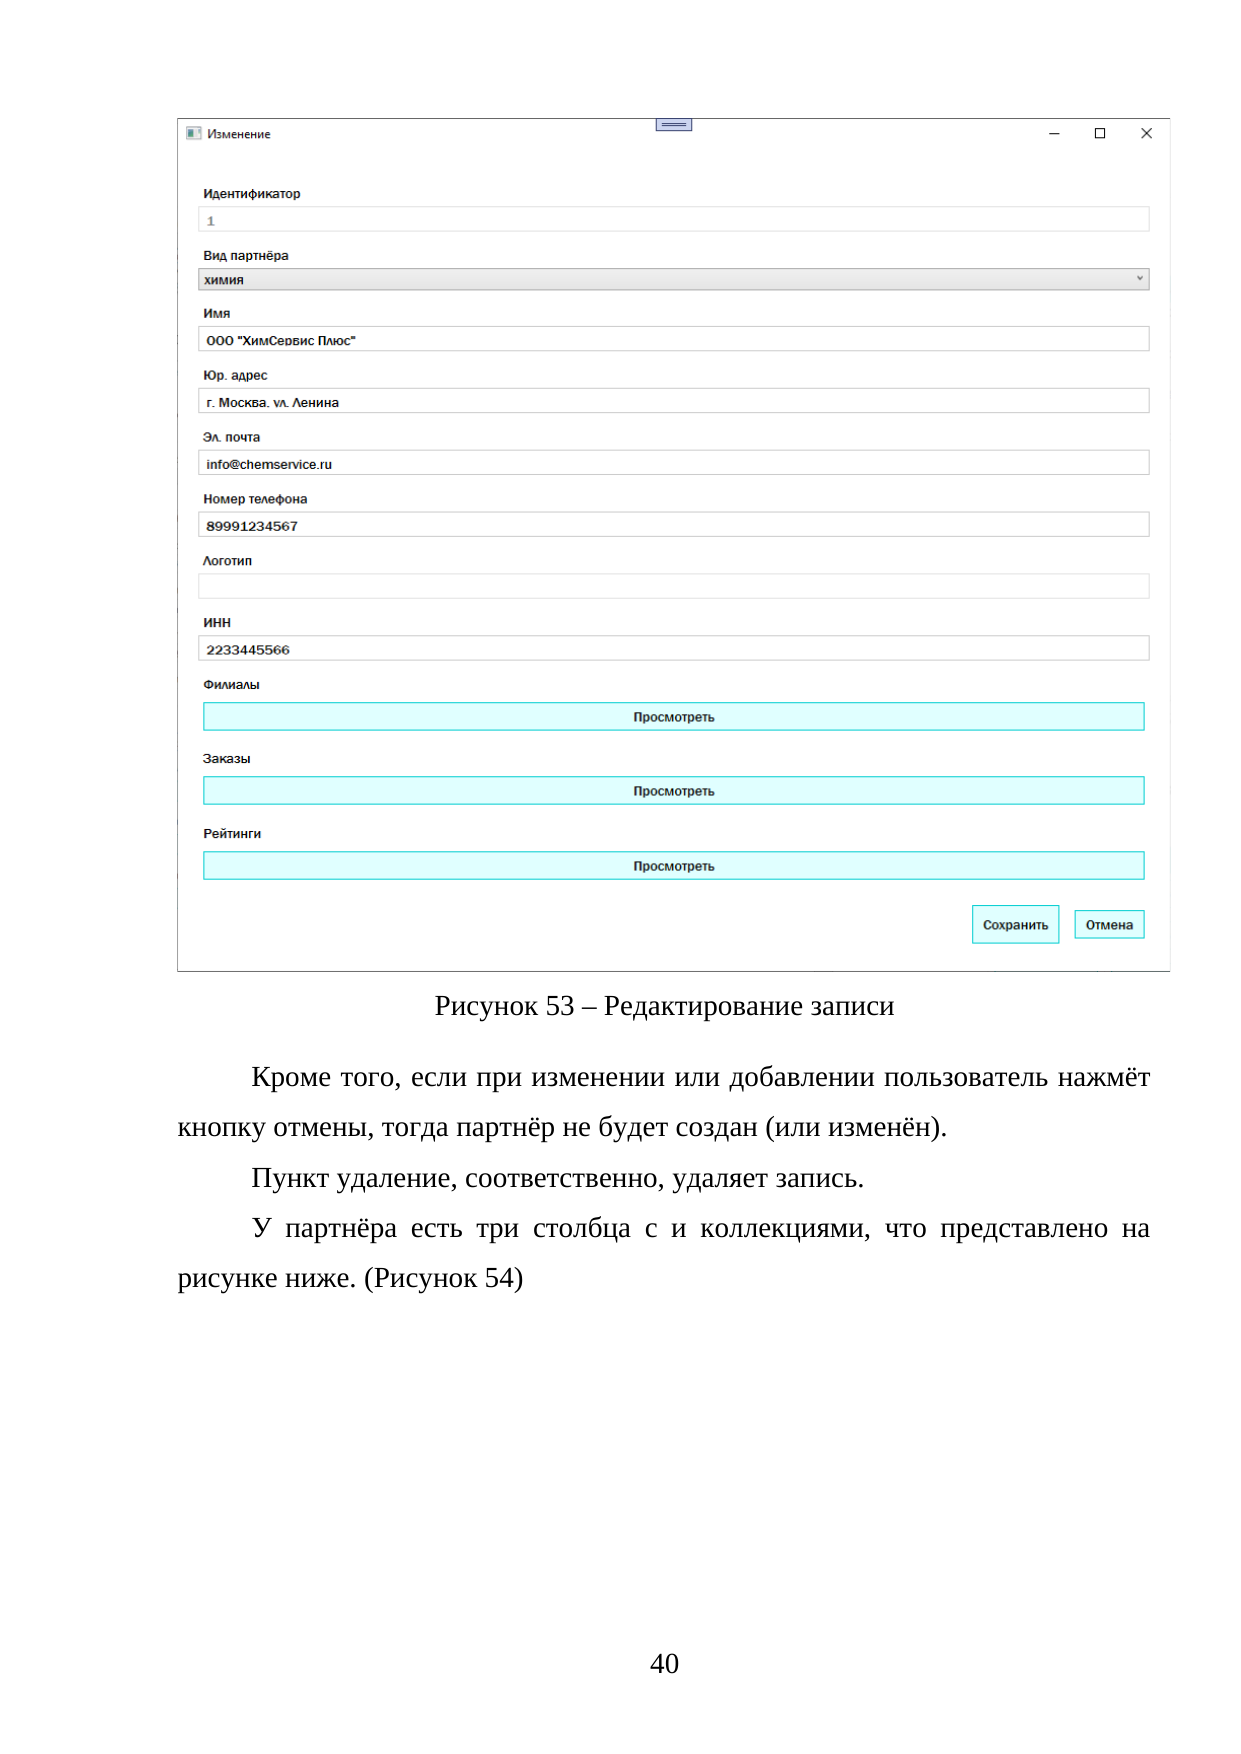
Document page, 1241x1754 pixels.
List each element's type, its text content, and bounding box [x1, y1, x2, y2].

text У партнёра есть три столбца с и коллекциями, что представлено на рисунке ниже. (рисунок 54) [177, 1210, 1152, 1294]
text Пункт удаление, соответственно, удаляет запись. [177, 1160, 1152, 1193]
text Рисунок 53 – Редактирование записи [177, 988, 1152, 1022]
picture [177, 118, 1171, 972]
text Кроме того, если при изменении или добавлении пользователь нажмёт кнопку отмены, тогда партнёр не будет создан (или изменён). [177, 1059, 1152, 1143]
